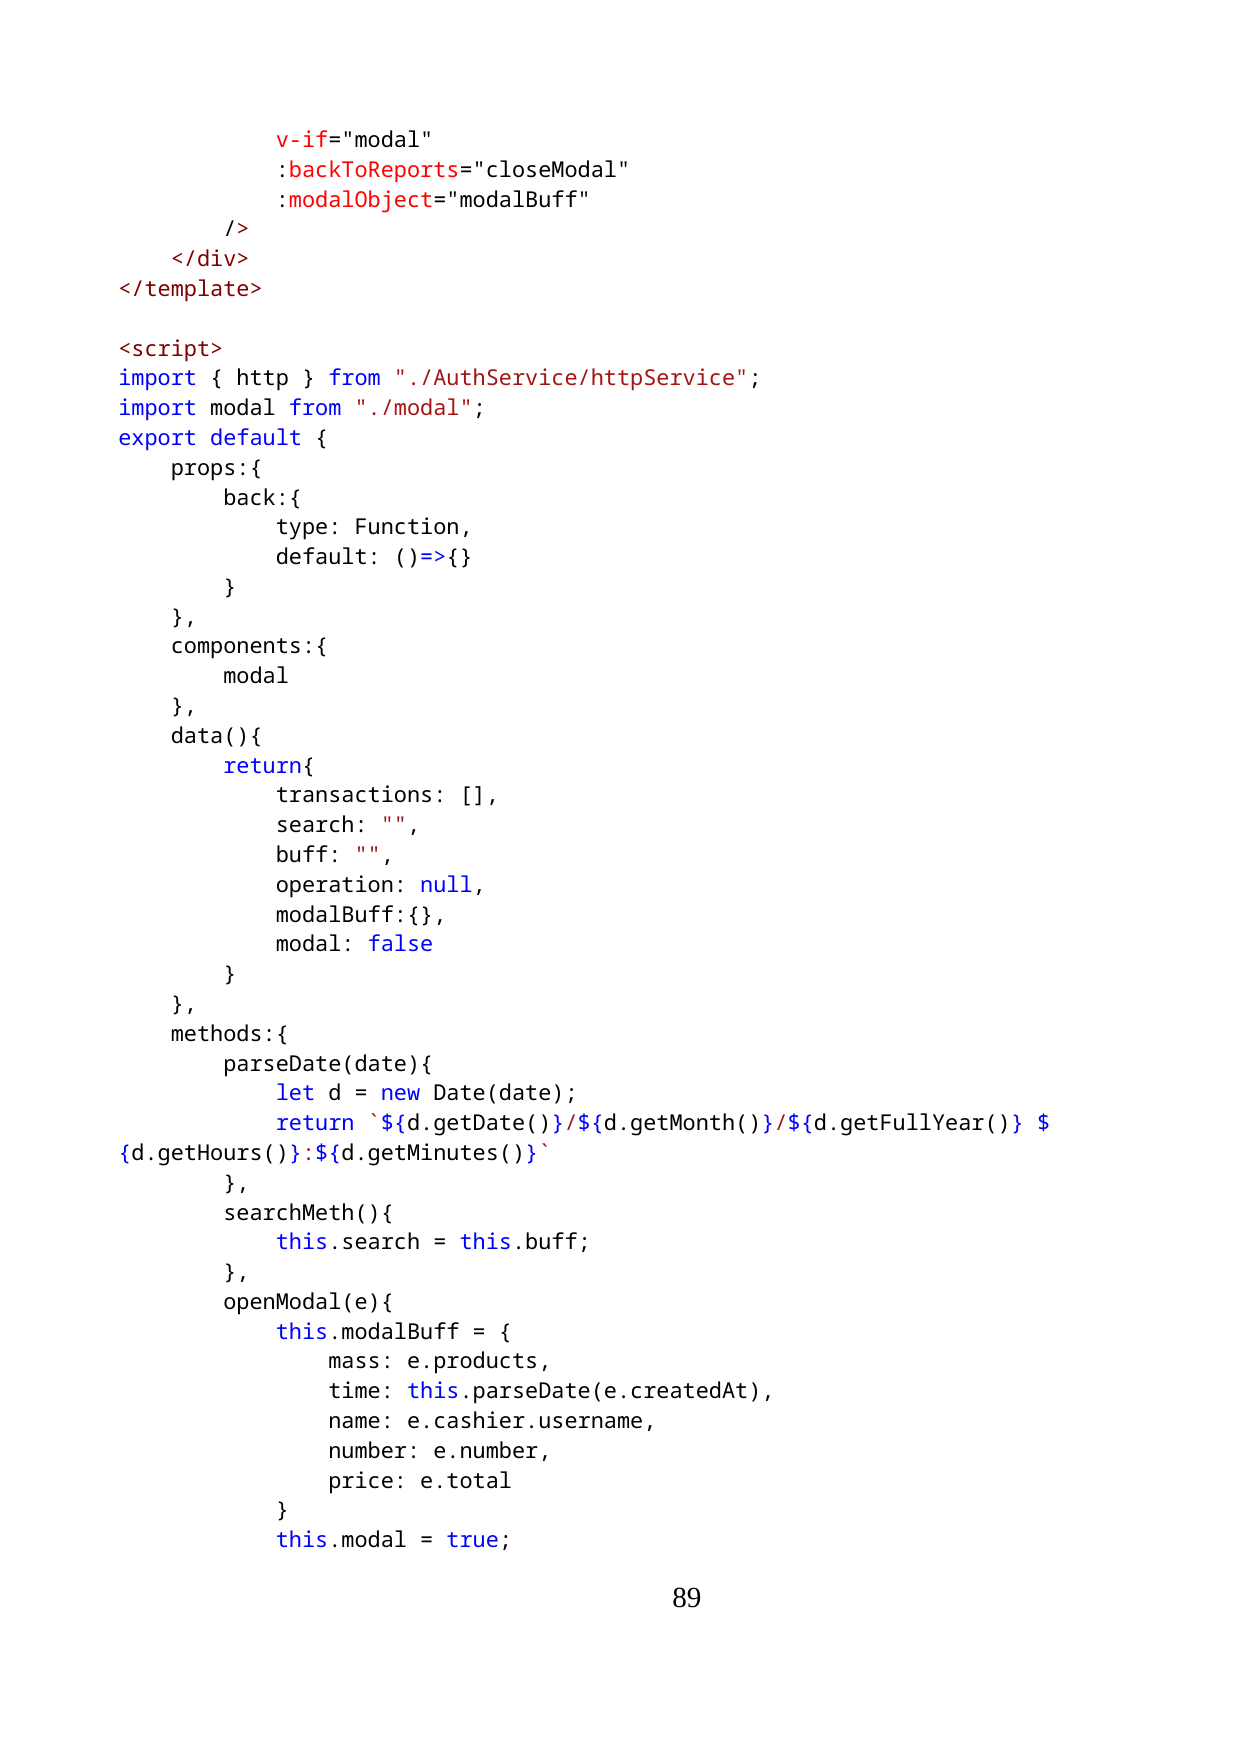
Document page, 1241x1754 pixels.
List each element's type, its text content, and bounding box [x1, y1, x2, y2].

text <script> [118, 332, 1181, 362]
text :modalObject="modalBuff" [118, 183, 1181, 213]
text methods:{ [118, 1018, 1181, 1047]
text props:{ [118, 452, 1181, 481]
text mass: e.products, [118, 1345, 1181, 1375]
text import { http } from "./AuthService/httpService"; [118, 362, 1181, 392]
text let d = new Date(date); [118, 1077, 1181, 1107]
text modal [118, 660, 1181, 690]
text search: "", [118, 809, 1181, 839]
text v-if="modal" [118, 124, 1181, 154]
text export default { [118, 422, 1181, 452]
text name: e.cashier.username, [118, 1405, 1181, 1435]
text back:{ [118, 481, 1181, 511]
text /> [118, 213, 1181, 243]
text import modal from "./modal"; [118, 392, 1181, 422]
text openModal(e){ [118, 1286, 1181, 1316]
text </div> [118, 243, 1181, 273]
text } [118, 1494, 1181, 1524]
text } [118, 571, 1181, 601]
text transactions: [], [118, 779, 1181, 809]
text parseDate(date){ [118, 1047, 1181, 1077]
text } [118, 958, 1181, 988]
text modal: false [118, 928, 1181, 958]
text this.search = this.buff; [118, 1226, 1181, 1256]
text this.modalBuff = { [118, 1316, 1181, 1345]
text </template> [118, 273, 1181, 303]
text modalBuff:{}, [118, 898, 1181, 928]
text }, [118, 690, 1181, 720]
text }, [118, 988, 1181, 1018]
text :backToReports="closeModal" [118, 154, 1181, 183]
text price: e.total [118, 1464, 1181, 1494]
text searchMeth(){ [118, 1196, 1181, 1226]
text }, [118, 601, 1181, 630]
text this.modal = true; [118, 1524, 1181, 1554]
text type: Function, [118, 511, 1181, 541]
text operation: null, [118, 869, 1181, 898]
text }, [118, 1256, 1181, 1286]
text default: ()=>{} [118, 541, 1181, 571]
text buff: "", [118, 839, 1181, 869]
text return `${d.getDate()}/${d.getMonth()}/${d.getFullYear()} ${d.getHours()}:${d.getMinutes()}` [118, 1107, 1181, 1167]
text time: this.parseDate(e.createdAt), [118, 1375, 1181, 1405]
text }, [118, 1167, 1181, 1196]
text components:{ [118, 630, 1181, 660]
text data(){ [118, 720, 1181, 749]
text return{ [118, 749, 1181, 779]
text number: e.number, [118, 1435, 1181, 1464]
